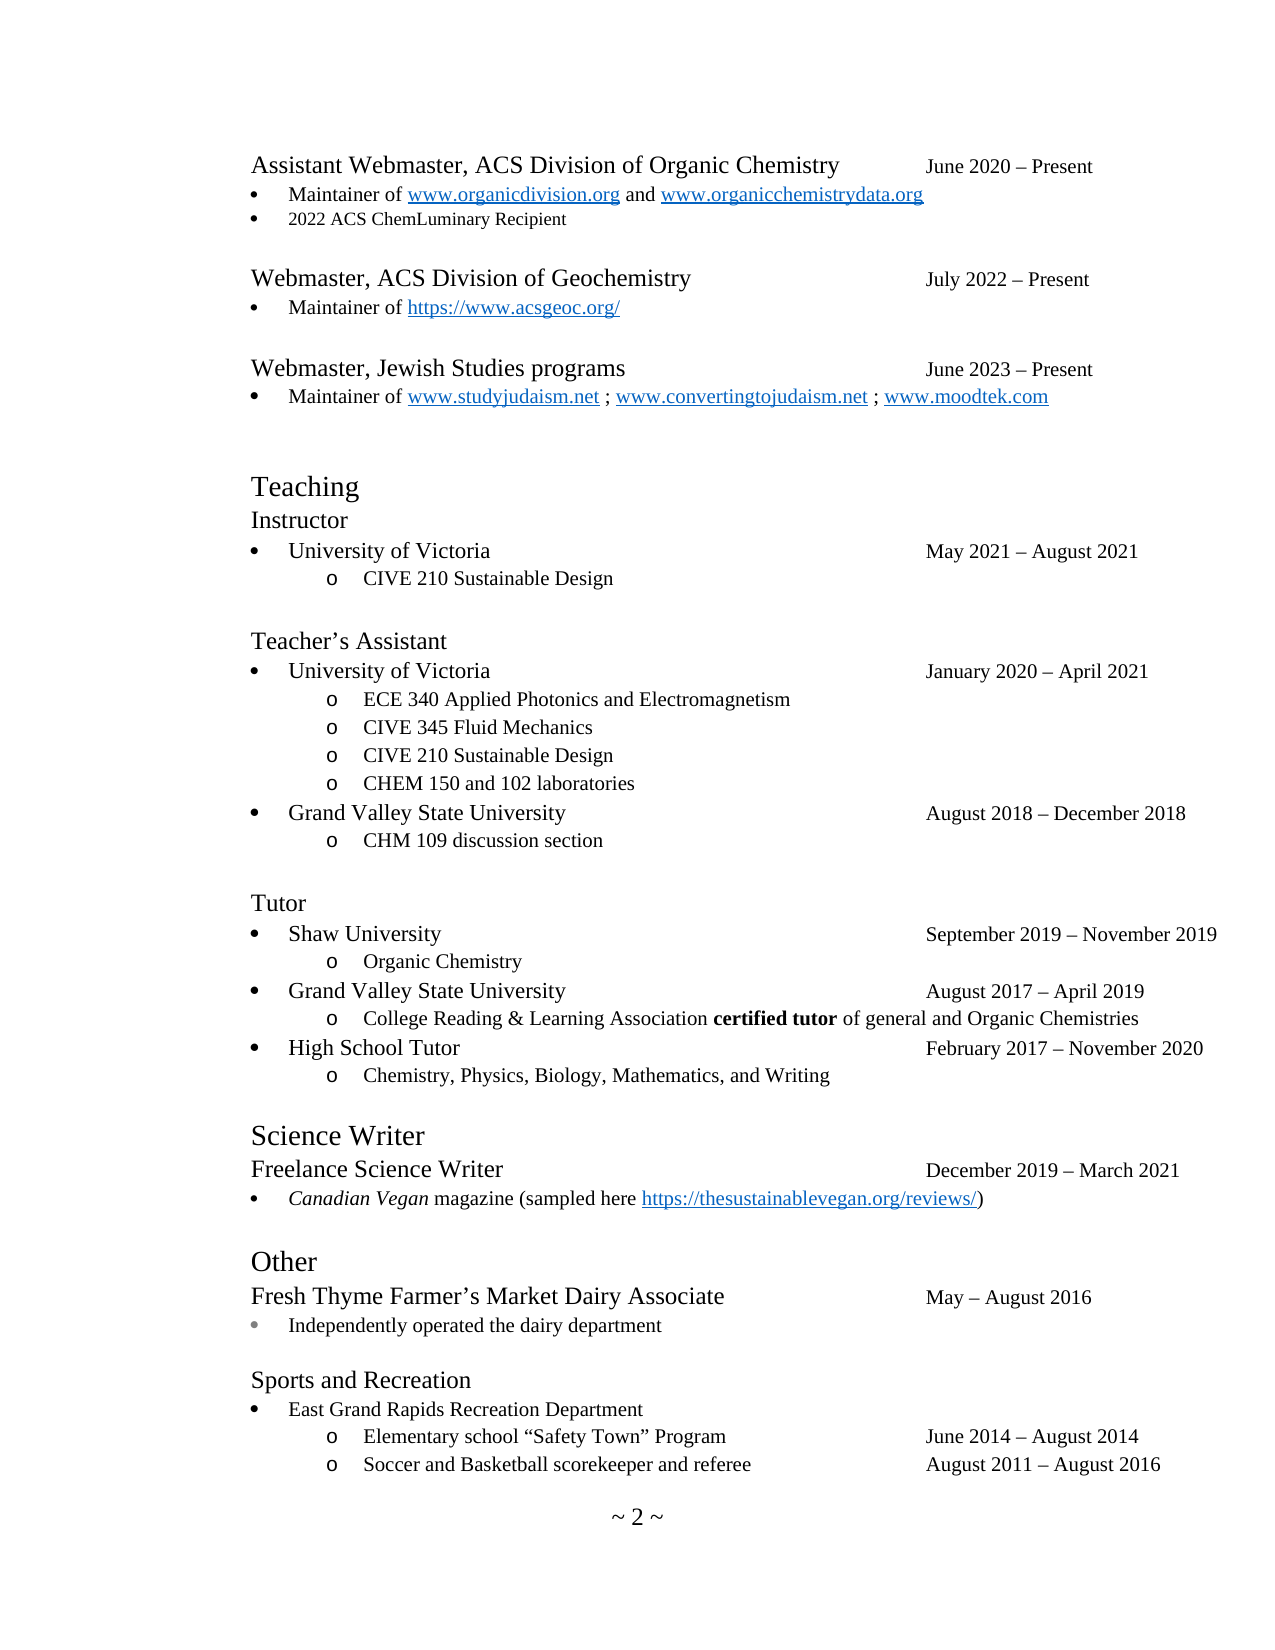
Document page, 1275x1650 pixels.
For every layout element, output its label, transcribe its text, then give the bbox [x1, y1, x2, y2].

list CIVE 210 Sustainable Design [326, 743, 1249, 769]
list 2022 ACS ChemLuminary Recipient [251, 208, 1223, 229]
list CIVE 345 Fluid Mechanics [326, 715, 1249, 740]
list Elementary school “Safety Town” Program June 2014 – August 2014 [326, 1423, 1249, 1449]
list High School Tutor February 2017 – November 2020 [251, 1034, 1249, 1060]
text Teaching [176, 469, 1249, 502]
list Grand Valley State University August 2017 – April 2019 [251, 977, 1249, 1003]
text Webmaster, ACS Division of Geochemistry July 2022 – Present [176, 263, 1249, 292]
text Science Writer [176, 1118, 1249, 1151]
list CIVE 210 Sustainable Design [326, 566, 1249, 592]
list CHEM 150 and 102 laboratories [326, 771, 1249, 797]
list Grand Valley State University August 2018 – December 2018 [251, 799, 1249, 826]
text Instructor [176, 506, 1249, 534]
text Sports and Recreation [251, 1366, 1249, 1394]
list Independently operated the dairy department [251, 1313, 1223, 1337]
list Soccer and Basketball scorekeeper and referee August 2011 – August 2016 [326, 1452, 1249, 1477]
list Shaw University September 2019 – November 2019 [251, 920, 1249, 946]
text Freelance Science Writer December 2019 – March 2021 [176, 1154, 1249, 1183]
list Maintainer of www.studyjudaism.net ; www.convertingtojudaism.net ; www.moodtek.com [251, 384, 1249, 408]
text Other [176, 1244, 1249, 1278]
text Assistant Webmaster, ACS Division of Organic Chemistry June 2020 – Present [176, 150, 1249, 179]
text Fresh Thyme Farmer’s Market Dairy Associate May – August 2016 [26, 1281, 1249, 1310]
list College Reading & Learning Association certified tutor of general and Organic Chemistries [326, 1006, 1249, 1032]
list Organic Chemistry [326, 949, 1249, 974]
text Tutor [176, 888, 1249, 917]
list Canadian Vegan magazine (sampled here https://thesustainablevegan.org/reviews/) [251, 1186, 1249, 1210]
list ECE 340 Applied Photonics and Electromagnetism [326, 686, 1249, 712]
list CHM 109 discussion section [326, 828, 1249, 854]
list Chemistry, Physics, Biology, Mathematics, and Writing [326, 1063, 1249, 1089]
list University of Victoria May 2021 – August 2021 [251, 537, 1249, 563]
list University of Victoria January 2020 – April 2021 [251, 657, 1249, 684]
list East Grand Rapids Recreation Department [251, 1397, 1249, 1421]
list Maintainer of https://www.acsgeoc.org/ [251, 295, 1223, 319]
list Maintainer of www.organicdivision.org and www.organicchemistrydata.org [251, 182, 1223, 206]
text Webmaster, Jewish Studies programs June 2023 – Present [176, 353, 1249, 382]
text Teacher’s Assistant [176, 626, 1249, 655]
